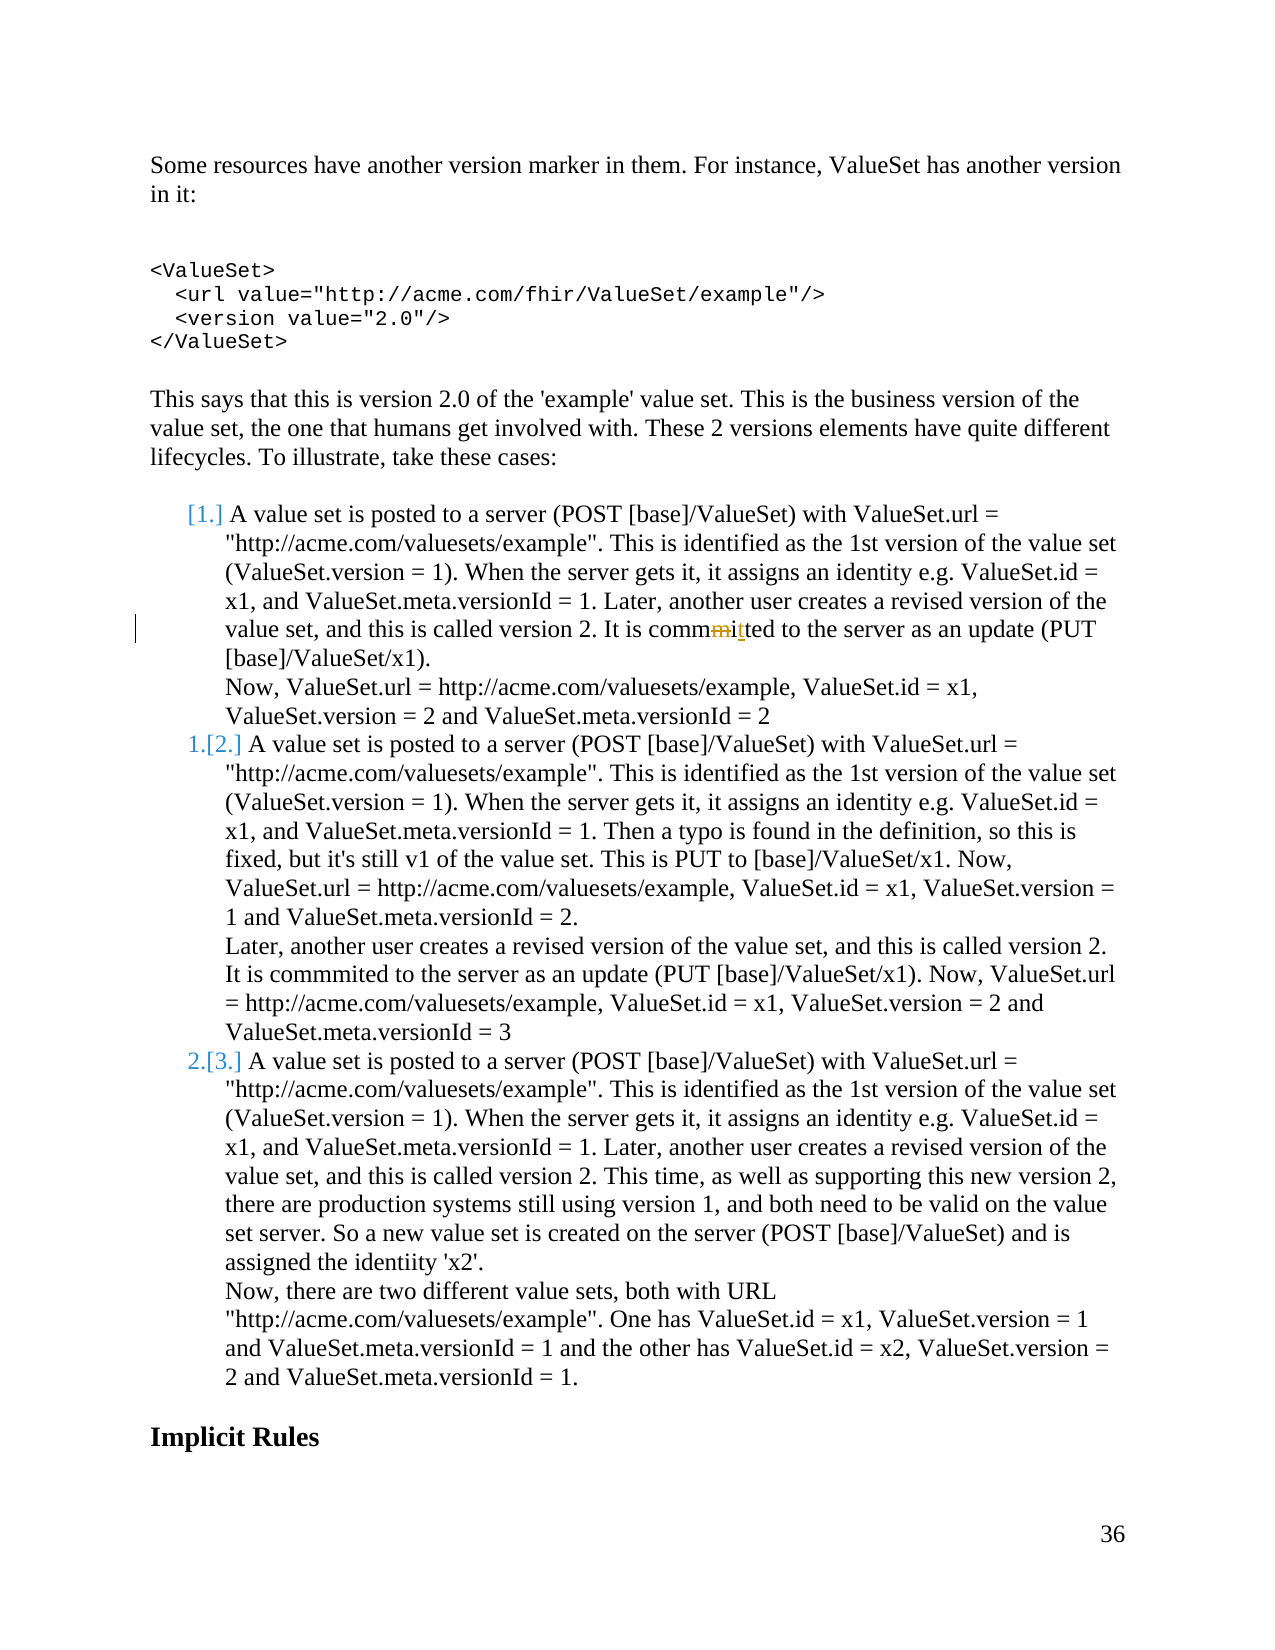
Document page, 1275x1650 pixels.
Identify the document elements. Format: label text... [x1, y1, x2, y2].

list A value set is posted to a server (POST [base]/ValueSet) with ValueSet.url = "http://acme.com/valuesets/example". This is identified as the 1st version of the value set (ValueSet.version = 1). When the server gets it, it assigns an identity e.g. ValueSet.id = x1, and ValueSet.meta.versionId = 1. Later, another user creates a revised version of the value set, and this is called version 2. It is commited to the server as an update (PUT [base]/ValueSet/x1). Now, ValueSet.url = http://acme.com/valuesets/example, ValueSet.id = x1, ValueSet.version = 2 and ValueSet.meta.versionId = 2 [187, 499, 1125, 729]
text This says that this is version 2.0 of the 'example' value set. This is the business version of the value set, the one that humans get involved with. These 2 versions elements have quite different lifecycles. To illustrate, take these cases: [150, 384, 1125, 470]
list A value set is posted to a server (POST [base]/ValueSet) with ValueSet.url = "http://acme.com/valuesets/example". This is identified as the 1st version of the value set (ValueSet.version = 1). When the server gets it, it assigns an identity e.g. ValueSet.id = x1, and ValueSet.meta.versionId = 1. Then a typo is found in the definition, so this is fixed, but it's still v1 of the value set. This is PUT to [base]/ValueSet/x1. Now, ValueSet.url = http://acme.com/valuesets/example, ValueSet.id = x1, ValueSet.version = 1 and ValueSet.meta.versionId = 2. Later, another user creates a revised version of the value set, and this is called version 2. It is commmited to the server as an update (PUT [base]/ValueSet/x1). Now, ValueSet.url = http://acme.com/valuesets/example, ValueSet.id = x1, ValueSet.version = 2 and ValueSet.meta.versionId = 3 [187, 729, 1125, 1046]
text <version value="2.0"/> [150, 308, 1125, 331]
text Some resources have another version marker in them. For instance, ValueSet has another version in it: [150, 150, 1125, 207]
text <url value="http://acme.com/fhir/ValueSet/example"/> [150, 284, 1125, 308]
text <ValueSet> [150, 260, 1125, 284]
text </ValueSet> [150, 331, 1125, 355]
list A value set is posted to a server (POST [base]/ValueSet) with ValueSet.url = "http://acme.com/valuesets/example". This is identified as the 1st version of the value set (ValueSet.version = 1). When the server gets it, it assigns an identity e.g. ValueSet.id = x1, and ValueSet.meta.versionId = 1. Later, another user creates a revised version of the value set, and this is called version 2. This time, as well as supporting this new version 2, there are production systems still using version 1, and both need to be valid on the value set server. So a new value set is created on the server (POST [base]/ValueSet) and is assigned the identiity 'x2'. Now, there are two different value sets, both with URL "http://acme.com/valuesets/example". One has ValueSet.id = x1, ValueSet.version = 1 and ValueSet.meta.versionId = 1 and the other has ValueSet.id = x2, ValueSet.version = 2 and ValueSet.meta.versionId = 1. [187, 1046, 1125, 1391]
subtitle Implicit Rules [150, 1420, 1125, 1452]
